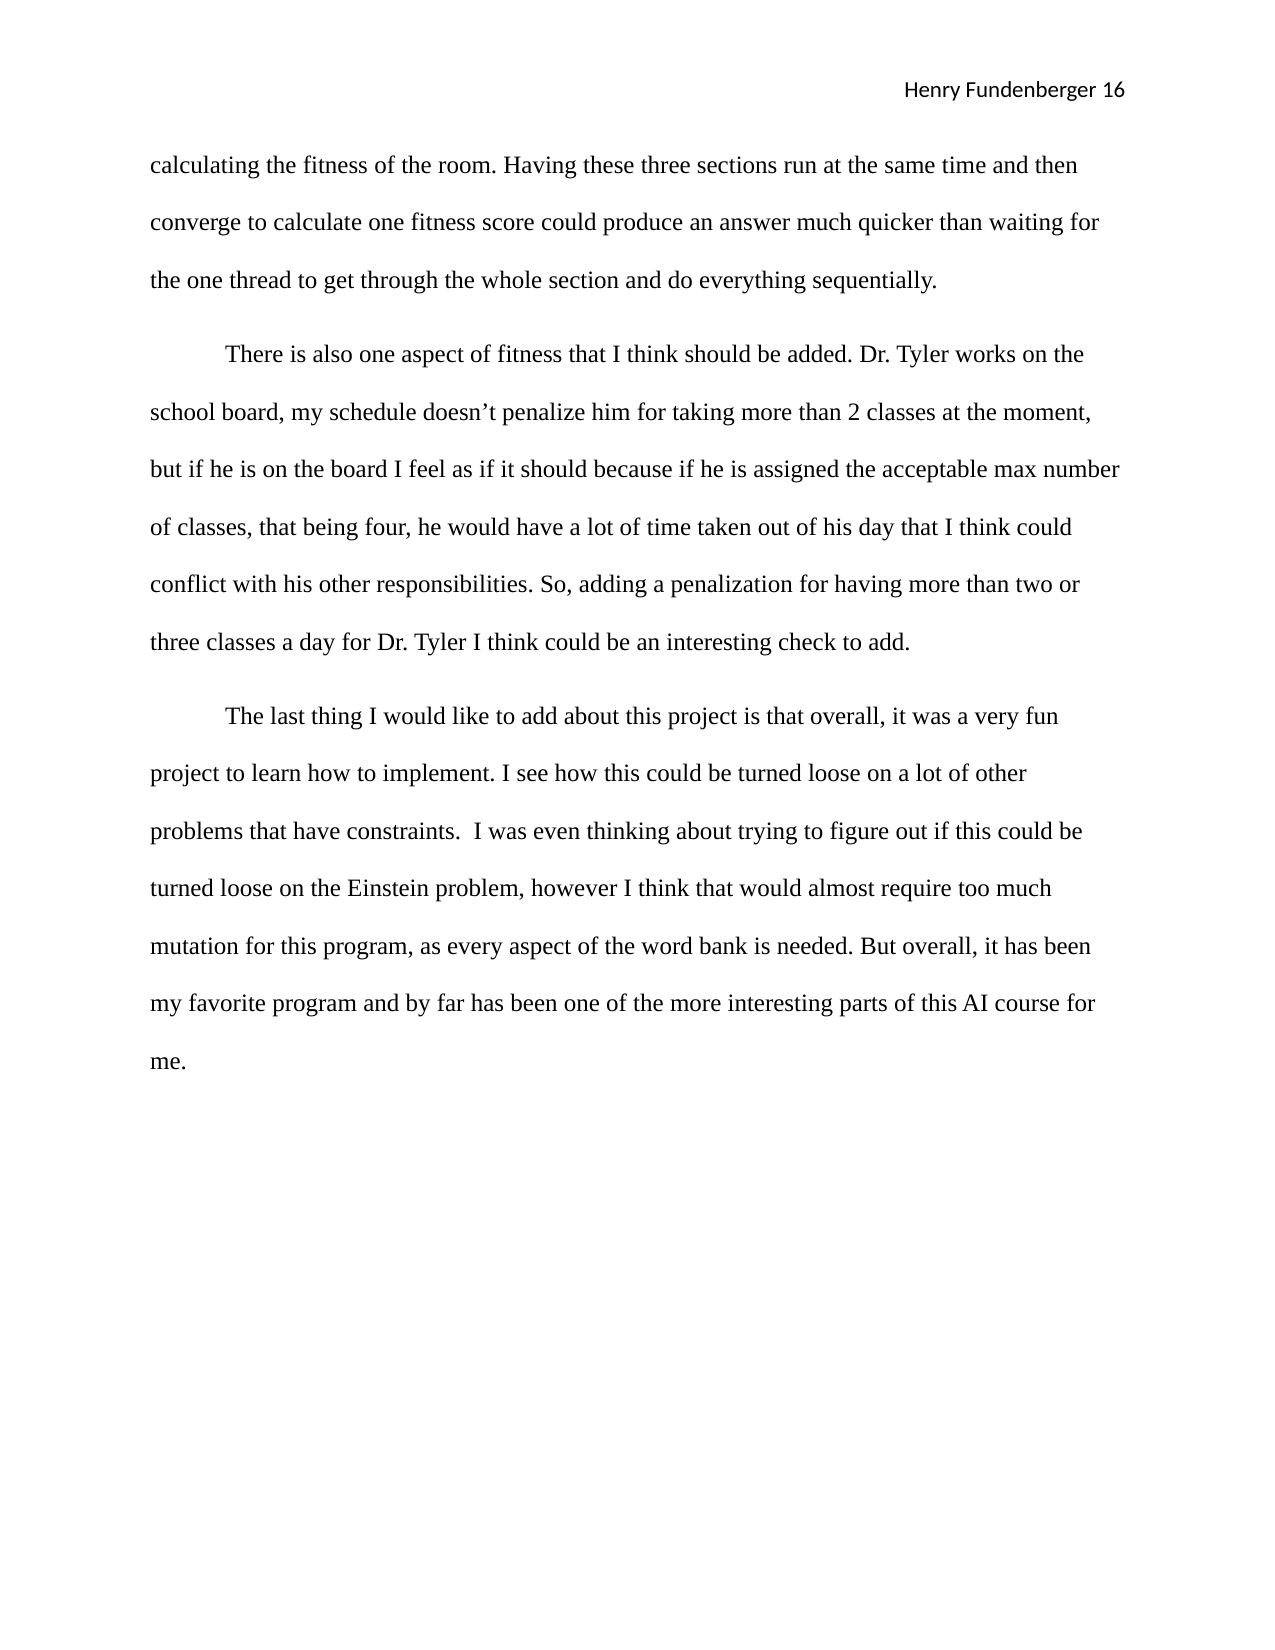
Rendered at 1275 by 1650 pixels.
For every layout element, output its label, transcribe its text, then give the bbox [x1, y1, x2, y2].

text There is also one aspect of fitness that I think should be added. Dr. Tyler works on the school board, my schedule doesn’t penalize him for taking more than 2 classes at the moment, but if he is on the board I feel as if it should because if he is assigned the acceptable max number of classes, that being four, he would have a lot of time taken out of his day that I think could conflict with his other responsibilities. So, adding a penalization for having more than two or three classes a day for Dr. Tyler I think could be an interesting check to add. [150, 339, 1125, 655]
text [150, 150, 1125, 294]
text The last thing I would like to add about this project is that overall, it was a very fun project to learn how to implement. I see how this could be turned loose on a lot of other problems that have constraints. I was even thinking about trying to figure out if this could be turned loose on the Einstein problem, however I think that would almost require too much mutation for this program, as every aspect of the word bank is needed. But overall, it has been my favorite program and by far has been one of the more interesting parts of this AI course for me. [150, 701, 1125, 1074]
